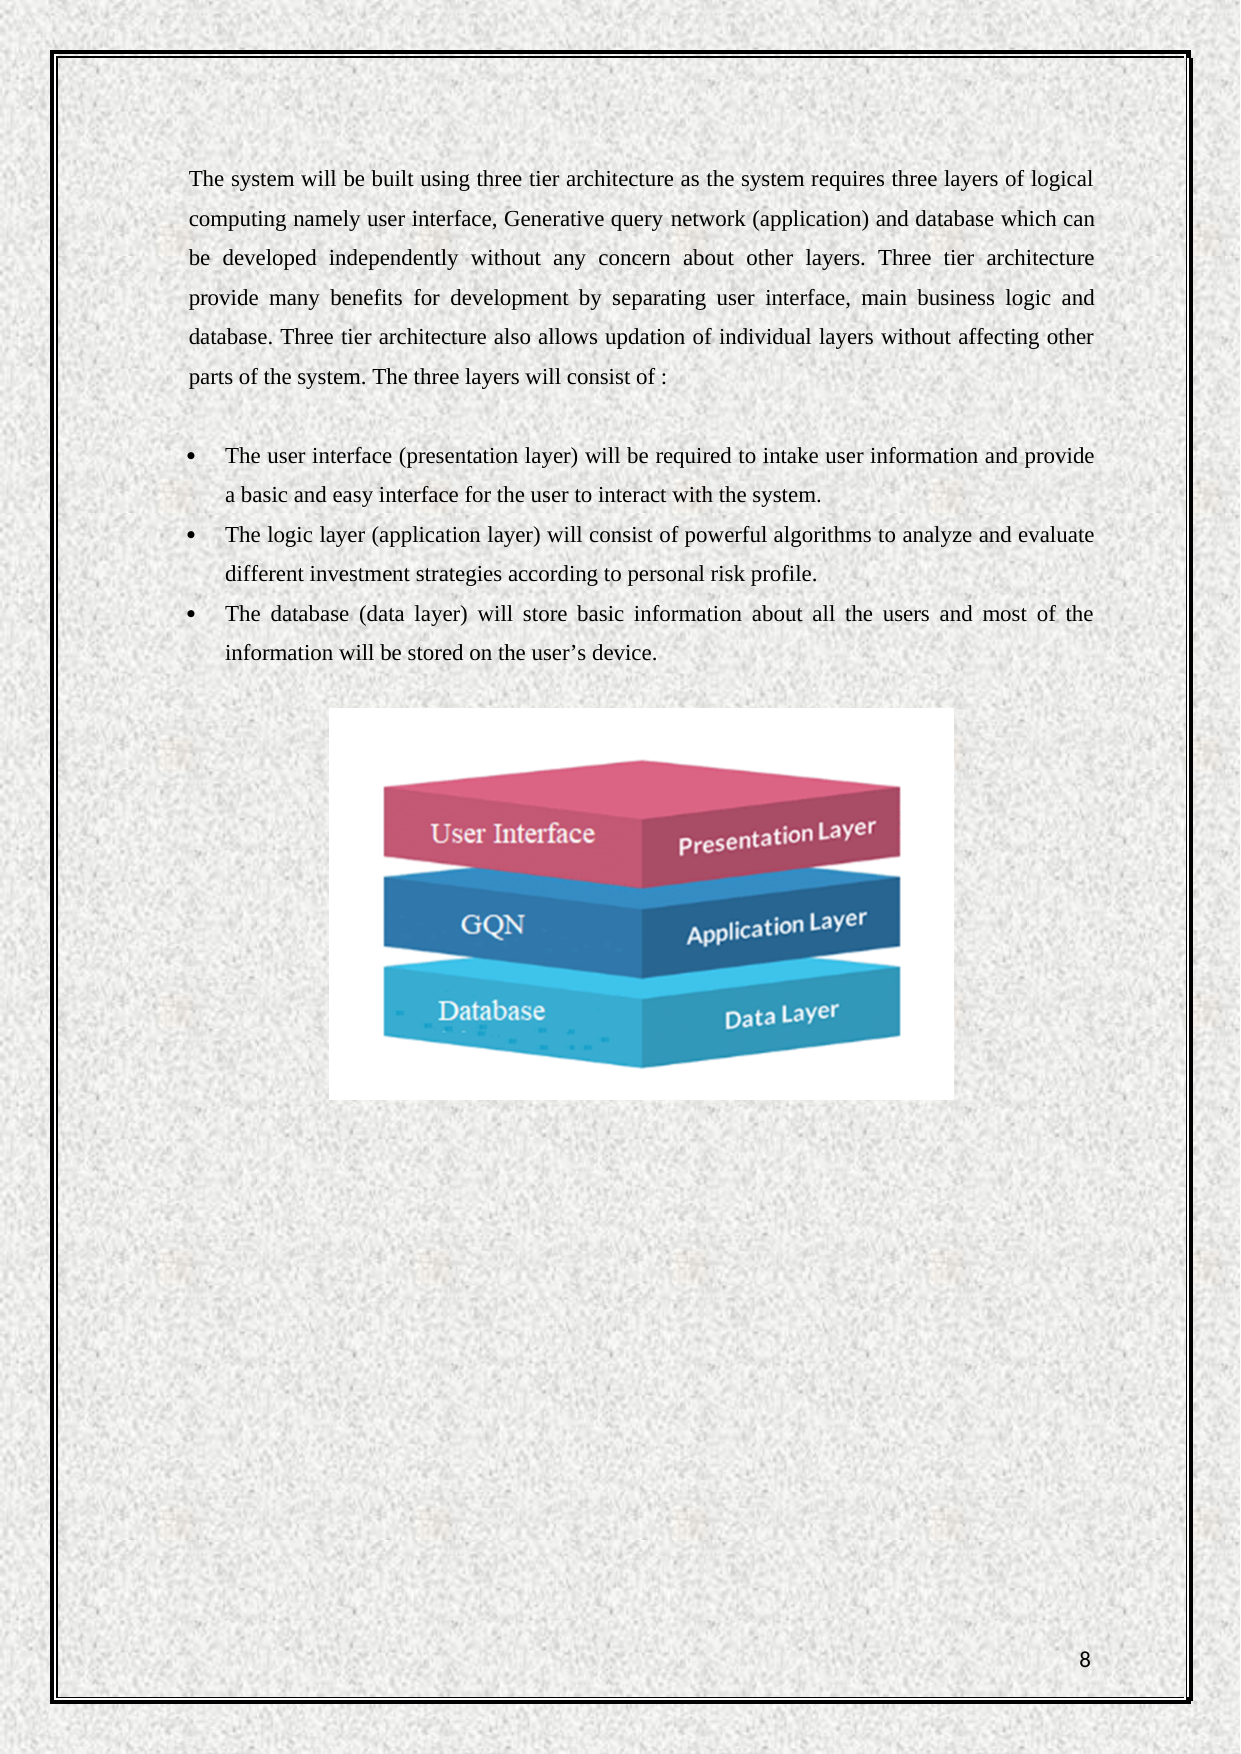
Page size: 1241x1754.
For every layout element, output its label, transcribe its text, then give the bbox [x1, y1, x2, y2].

list The database (data layer) will store basic information about all the users and most of the information will be stored on the user’s device. [187, 600, 1096, 666]
list The logic layer (application layer) will consist of powerful algorithms to analyze and evaluate different investment strategies according to personal risk profile. [187, 521, 1096, 587]
list The user interface (presentation layer) will be required to intake user information and provide a basic and easy interface for the user to interact with the system. [187, 442, 1096, 508]
text The system will be built using three tier architecture as the system requires three layers of logical computing namely user interface, Generative query network (application) and database which can be developed independently without any concern about other layers. Three tier architecture provide many benefits for development by separating user interface, main business logic and database. Three tier architecture also allows updation of individual layers without affecting other parts of the system. The three layers will consist of : [187, 166, 1096, 389]
picture [0, 0, 1241, 1754]
